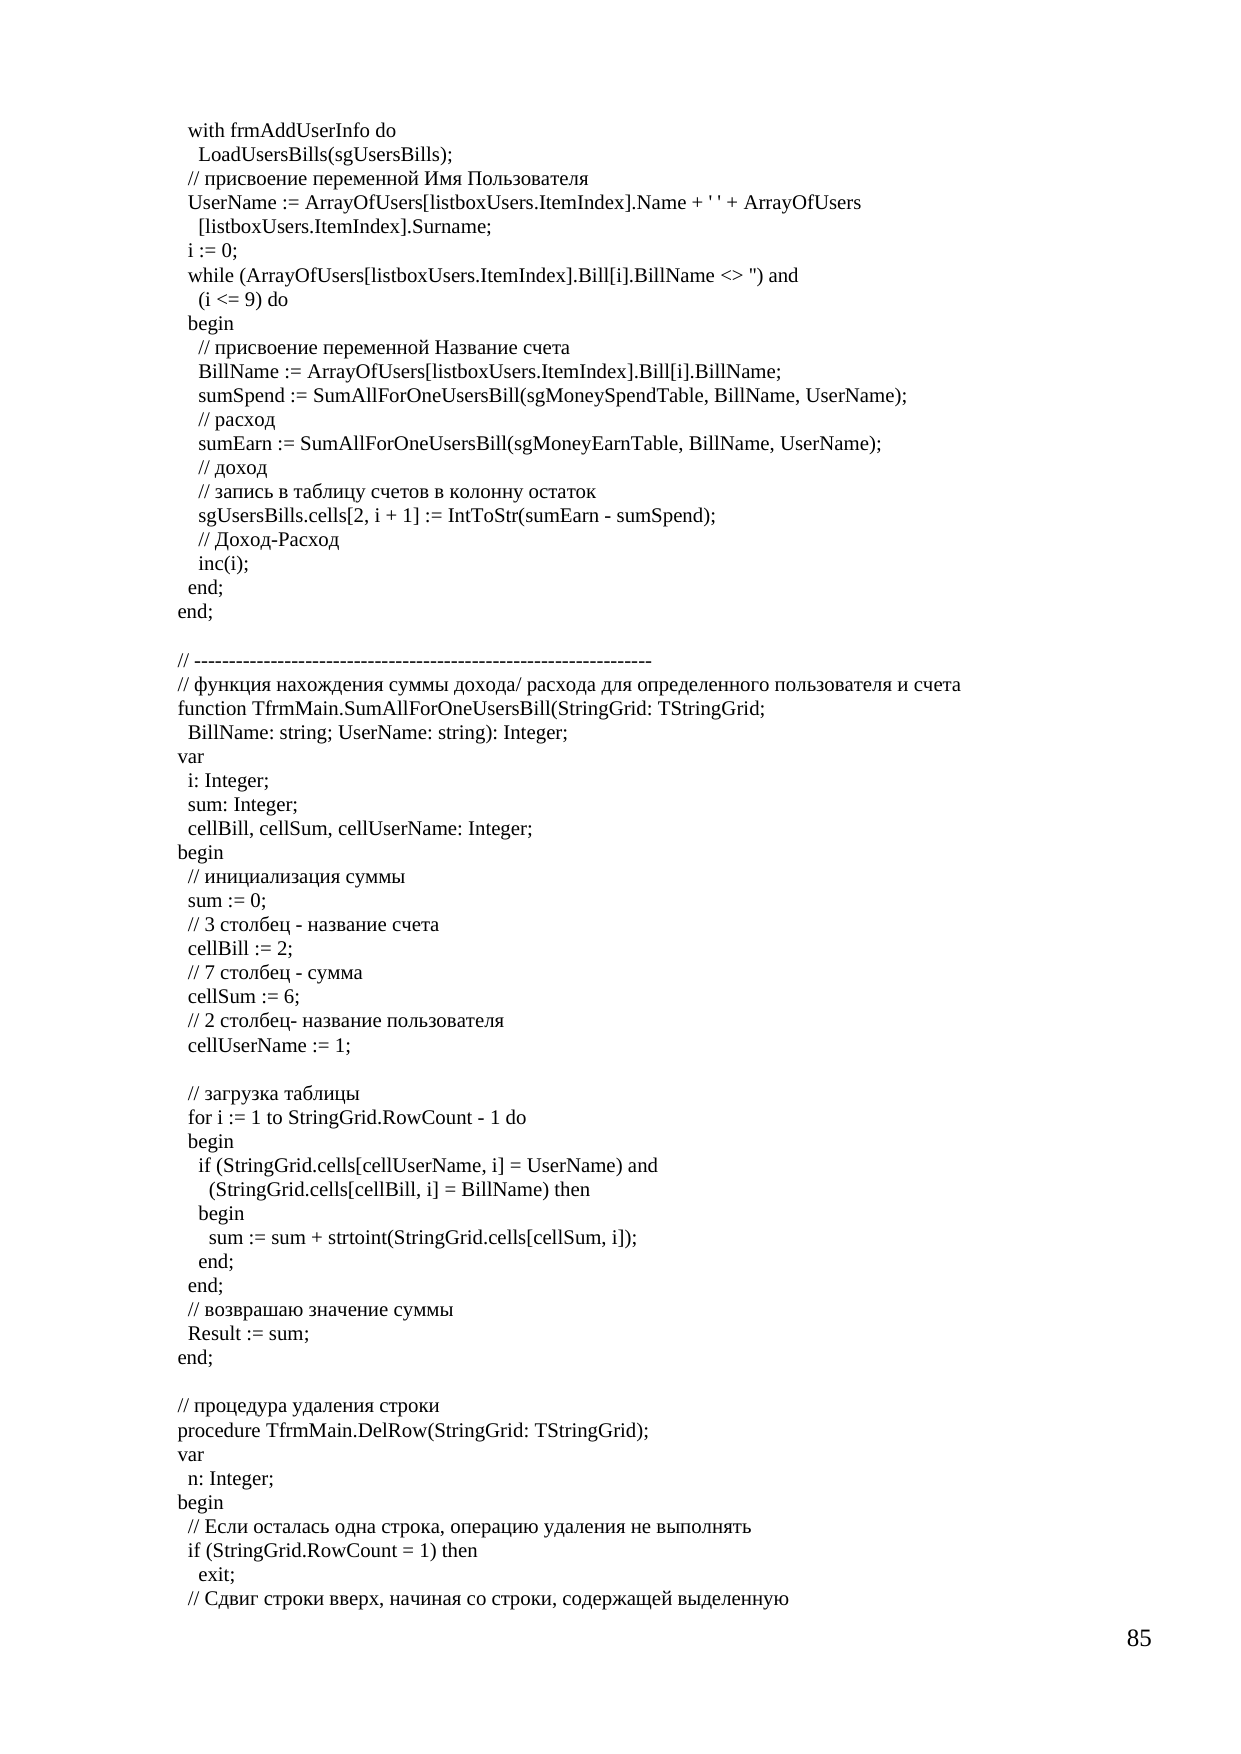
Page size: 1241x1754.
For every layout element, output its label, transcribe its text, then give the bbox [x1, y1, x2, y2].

text // запись в таблицу счетов в колонну остаток [177, 479, 1152, 503]
text BillName: string; UserName: string): Integer; [177, 720, 1152, 744]
text cellUserName := 1; [177, 1032, 1152, 1057]
text sgUsersBills.cells[2, i + 1] := IntToStr(sumEarn - sumSpend); [177, 503, 1152, 527]
text // возврашаю значение суммы [177, 1297, 1152, 1321]
text if (StringGrid.cells[cellUserName, i] = UserName) and [177, 1153, 1152, 1177]
text sum := 0; [177, 888, 1152, 912]
text if (StringGrid.RowCount = 1) then [177, 1538, 1152, 1562]
text begin [177, 311, 1152, 335]
text while (ArrayOfUsers[listboxUsers.ItemIndex].Bill[i].BillName <> '') and [177, 262, 1152, 287]
text LoadUsersBills(sgUsersBills); [177, 142, 1152, 166]
text sum: Integer; [177, 792, 1152, 816]
text cellSum := 6; [177, 984, 1152, 1008]
text // 3 столбец - название счета [177, 912, 1152, 936]
text var [177, 1442, 1152, 1466]
text // Доход-Расход [177, 527, 1152, 551]
text // Сдвиг строки вверх, начиная со строки, содержащей выделенную [177, 1586, 1152, 1610]
text i: Integer; [177, 768, 1152, 792]
text // присвоение переменной Название счета [177, 335, 1152, 359]
text sumEarn := SumAllForOneUsersBill(sgMoneyEarnTable, BillName, UserName); [177, 431, 1152, 455]
text sum := sum + strtoint(StringGrid.cells[cellSum, i]); [177, 1225, 1152, 1249]
text exit; [177, 1562, 1152, 1586]
text // расход [177, 407, 1152, 431]
text [listboxUsers.ItemIndex].Surname; [177, 214, 1152, 238]
text end; [177, 1273, 1152, 1297]
text // ------------------------------------------------------------------ [177, 647, 1152, 672]
text BillName := ArrayOfUsers[listboxUsers.ItemIndex].Bill[i].BillName; [177, 359, 1152, 383]
text procedure TfrmMain.DelRow(StringGrid: TStringGrid); [177, 1417, 1152, 1442]
text // доход [177, 455, 1152, 479]
text UserName := ArrayOfUsers[listboxUsers.ItemIndex].Name + ' ' + ArrayOfUsers [177, 190, 1152, 214]
text n: Integer; [177, 1466, 1152, 1490]
text // загрузка таблицы [177, 1081, 1152, 1105]
text (i <= 9) do [177, 287, 1152, 311]
text var [177, 744, 1152, 768]
text begin [177, 1201, 1152, 1225]
text end; [177, 599, 1152, 623]
text // присвоение переменной Имя Пользователя [177, 166, 1152, 190]
text (StringGrid.cells[cellBill, i] = BillName) then [177, 1177, 1152, 1201]
text end; [177, 1345, 1152, 1369]
text Result := sum; [177, 1321, 1152, 1345]
text cellBill, cellSum, cellUserName: Integer; [177, 816, 1152, 840]
text // функция нахождения суммы дохода/ расхода для определенного пользователя и счета [177, 672, 1152, 696]
text end; [177, 1249, 1152, 1273]
text with frmAddUserInfo do [177, 118, 1152, 142]
text sumSpend := SumAllForOneUsersBill(sgMoneySpendTable, BillName, UserName); [177, 383, 1152, 407]
text begin [177, 1129, 1152, 1153]
text function TfrmMain.SumAllForOneUsersBill(StringGrid: TStringGrid; [177, 696, 1152, 720]
text inc(i); [177, 551, 1152, 575]
text // 2 столбец- название пользователя [177, 1008, 1152, 1032]
text cellBill := 2; [177, 936, 1152, 960]
text // 7 столбец - сумма [177, 960, 1152, 984]
text end; [177, 575, 1152, 599]
text i := 0; [177, 238, 1152, 262]
text // инициализация суммы [177, 864, 1152, 888]
text // Если осталась одна строка, операцию удаления не выполнять [177, 1514, 1152, 1538]
text begin [177, 1490, 1152, 1514]
text for i := 1 to StringGrid.RowCount - 1 do [177, 1105, 1152, 1129]
text begin [177, 840, 1152, 864]
text // процедура удаления строки [177, 1393, 1152, 1417]
